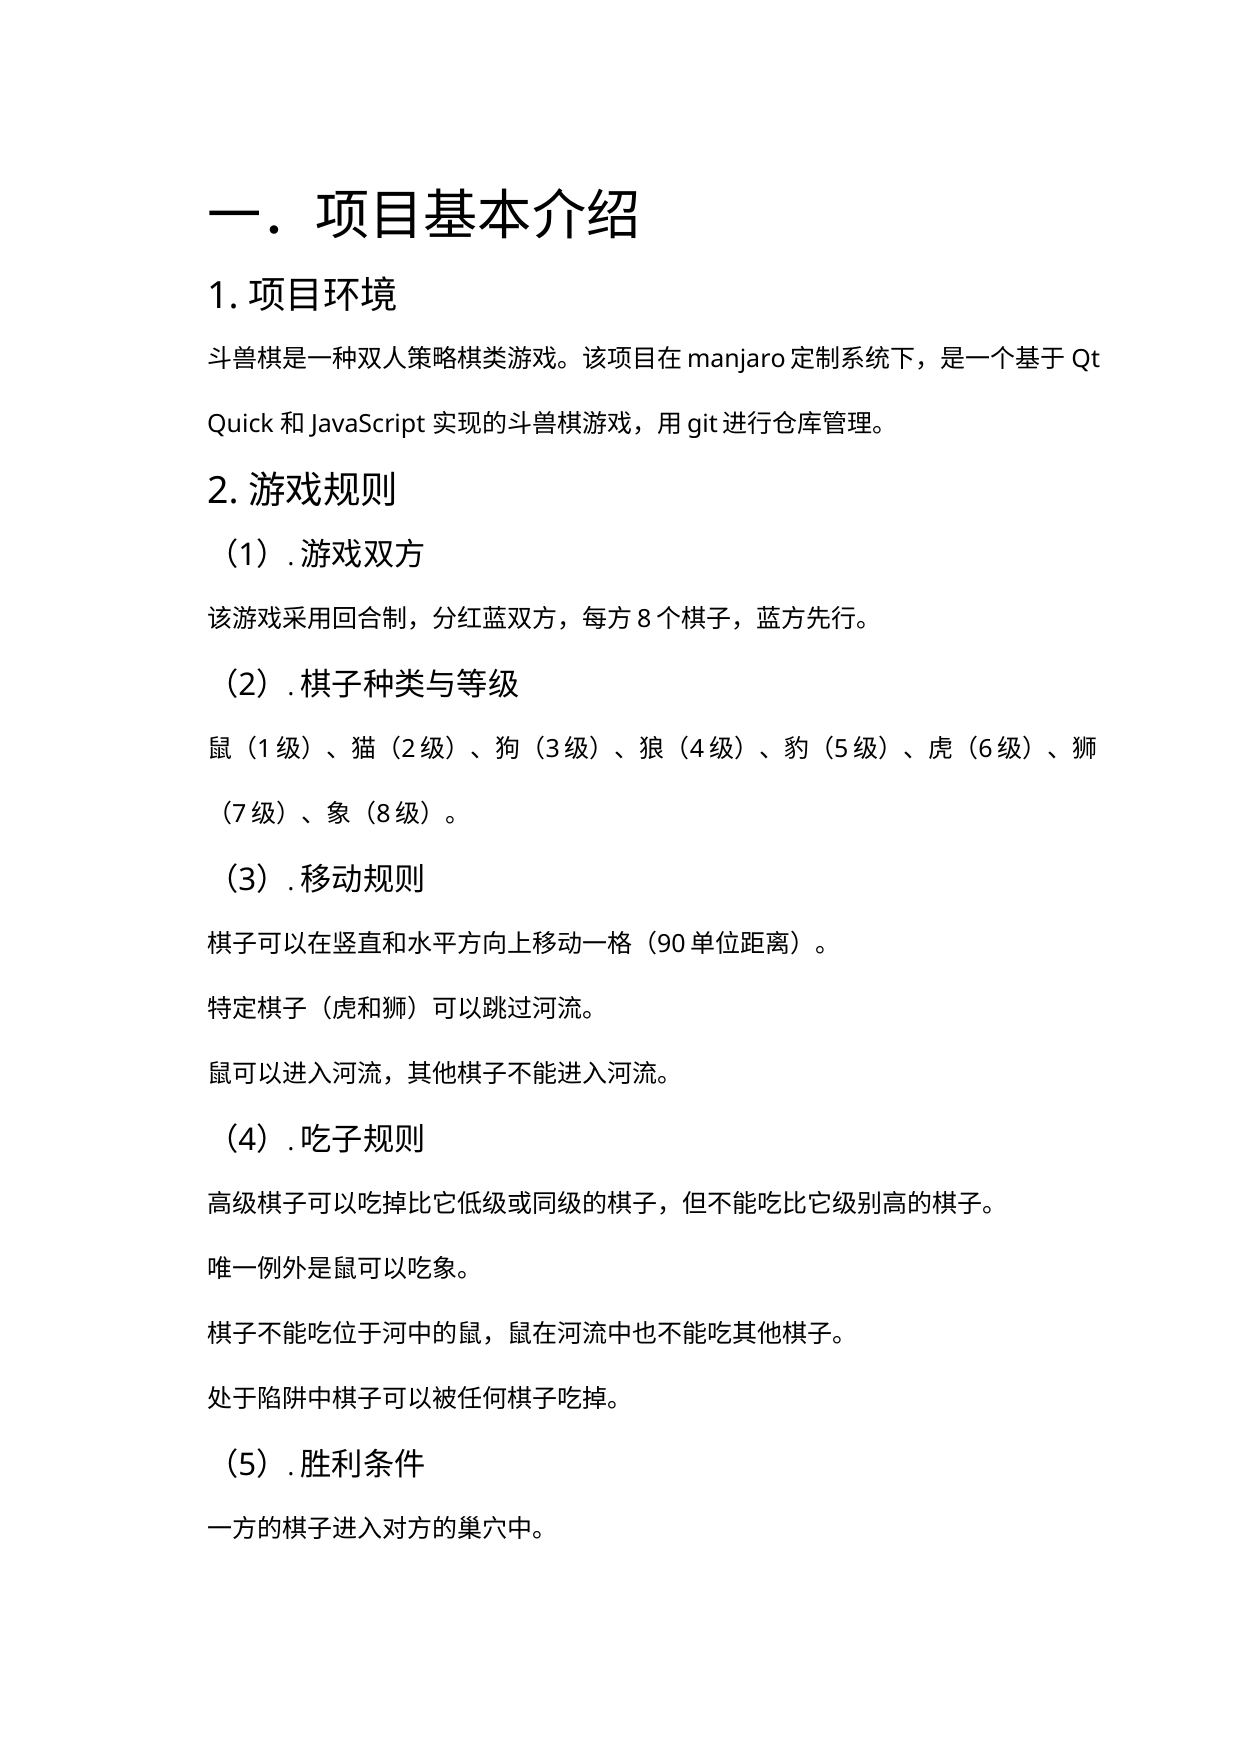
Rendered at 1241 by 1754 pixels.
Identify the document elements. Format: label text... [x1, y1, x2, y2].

text 斗兽棋是一种双人策略棋类游戏。该项目在manjaro定制系统下，是一个基于 Qt Quick 和 JavaScript 实现的斗兽棋游戏，用git进行仓库管理。 [207, 324, 1122, 454]
list . 游戏双方 [207, 519, 1122, 584]
list 一方的棋子进入对方的巢穴中。 [207, 1494, 1122, 1559]
list 鼠可以进入河流，其他棋子不能进入河流。 [207, 1039, 1122, 1104]
list . 移动规则 [207, 844, 1122, 909]
list 项目环境 [207, 259, 1122, 324]
list 高级棋子可以吃掉比它低级或同级的棋子，但不能吃比它级别高的棋子。 [207, 1169, 1122, 1234]
list . 胜利条件 [207, 1429, 1122, 1494]
list 特定棋子（虎和狮）可以跳过河流。 [207, 974, 1122, 1039]
list 处于陷阱中棋子可以被任何棋子吃掉。 [207, 1364, 1122, 1429]
list 唯一例外是鼠可以吃象。 [207, 1234, 1122, 1299]
list 鼠（1级）、猫（2级）、狗（3级）、狼（4级）、豹（5级）、虎（6级）、狮（7级）、象（8级）。 [207, 714, 1122, 844]
list 项目基本介绍 [207, 162, 1122, 259]
list 游戏规则 [207, 454, 1122, 519]
list 棋子不能吃位于河中的鼠，鼠在河流中也不能吃其他棋子。 [207, 1299, 1122, 1364]
list . 吃子规则 [207, 1104, 1122, 1169]
list . 棋子种类与等级 [207, 649, 1122, 714]
list 棋子可以在竖直和水平方向上移动一格（90单位距离）。 [207, 909, 1122, 974]
list 该游戏采用回合制，分红蓝双方，每方8个棋子，蓝方先行。 [207, 584, 1122, 649]
